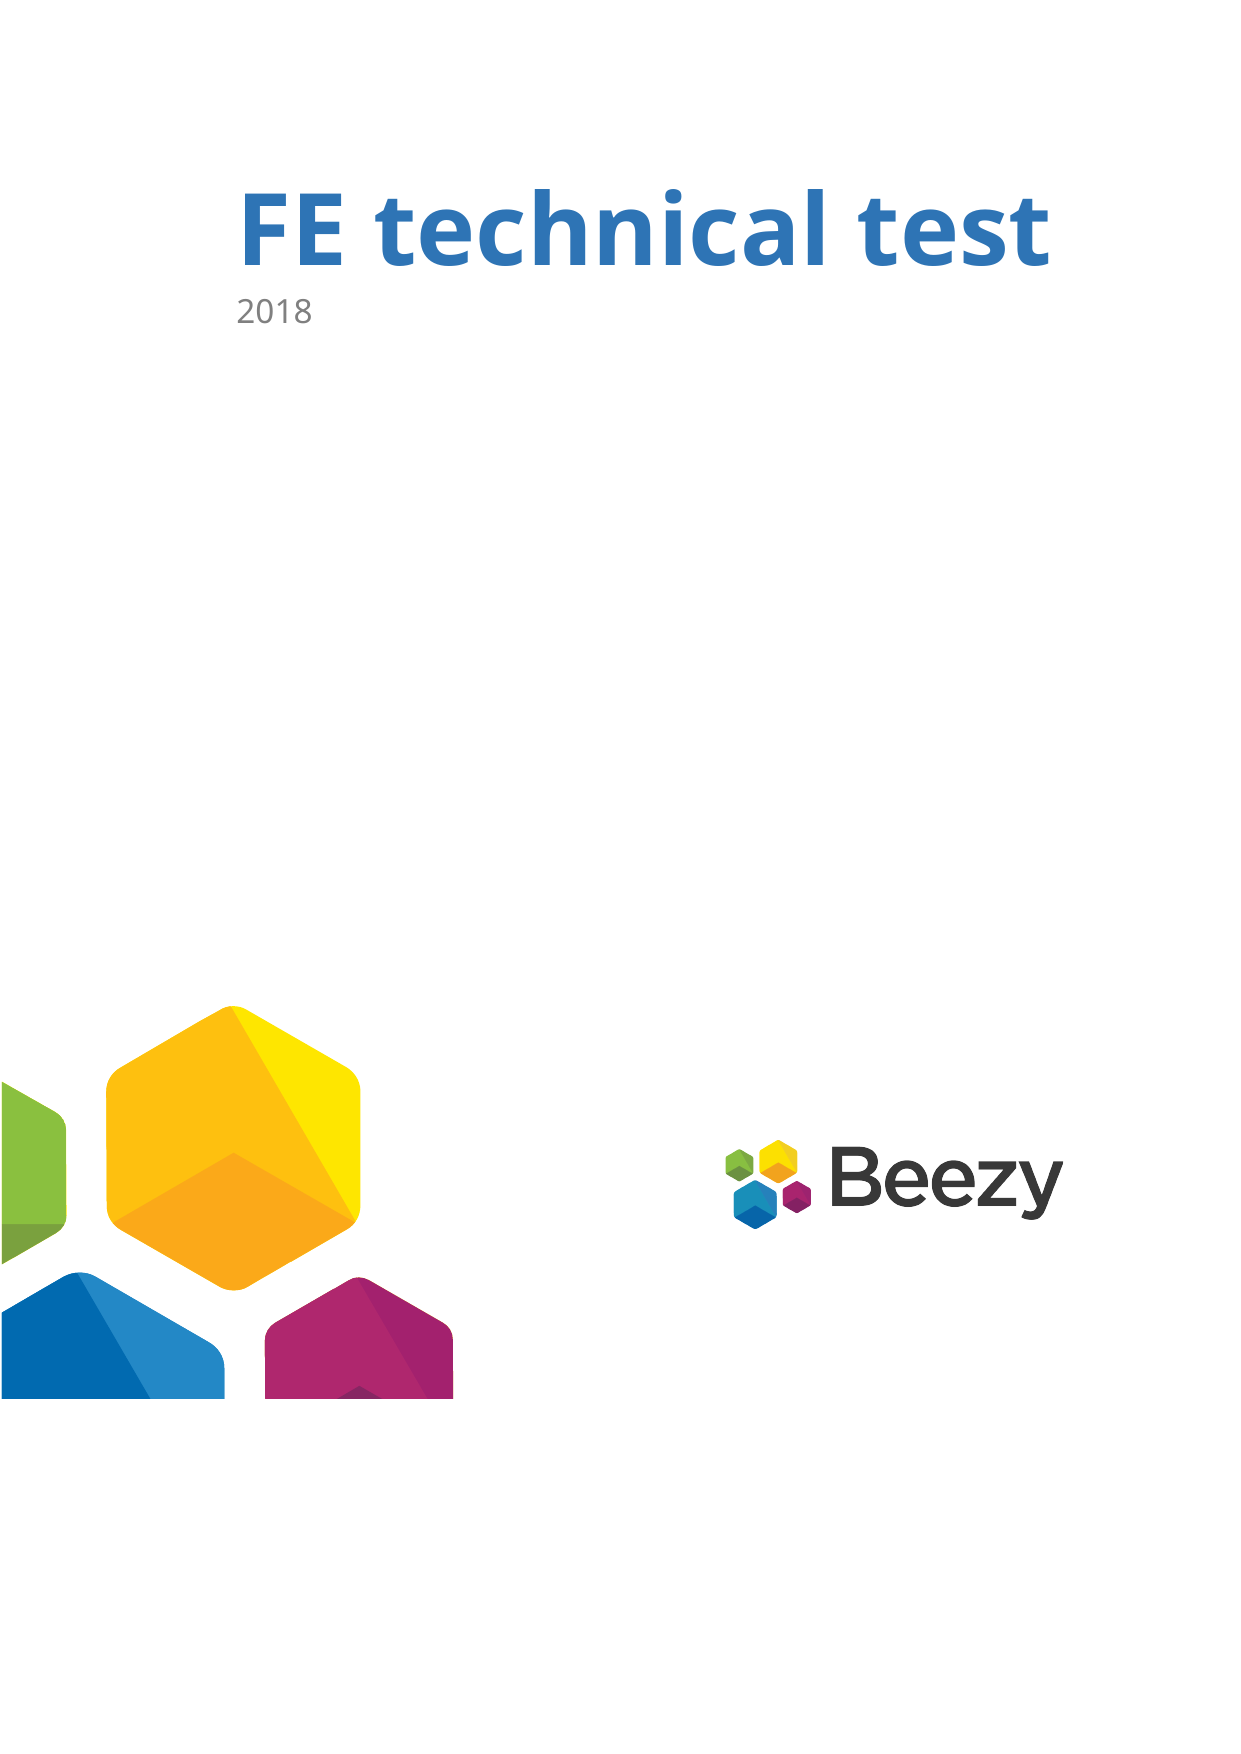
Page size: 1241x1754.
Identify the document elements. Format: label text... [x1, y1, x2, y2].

title FE technical test [236, 177, 1063, 288]
text 2018 [236, 288, 1063, 333]
picture [725, 1140, 1064, 1229]
